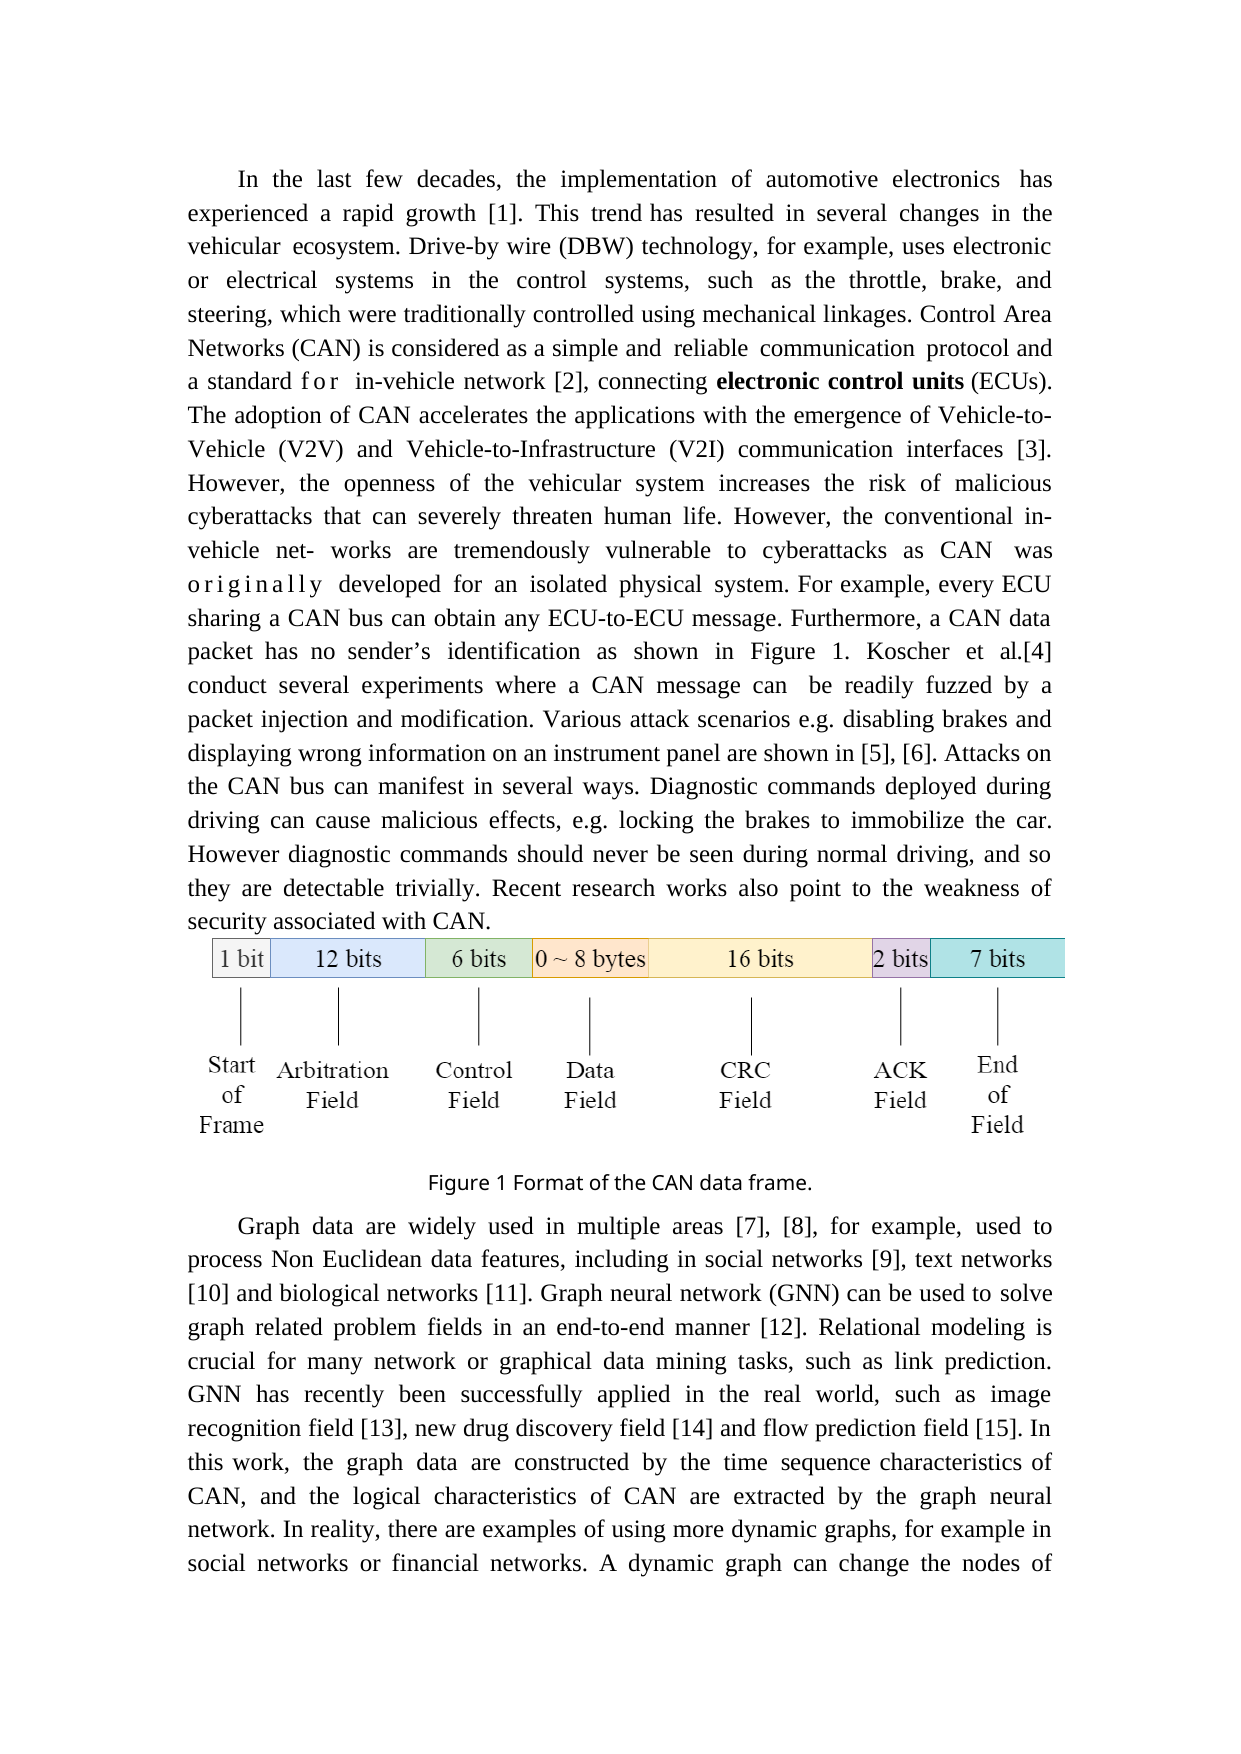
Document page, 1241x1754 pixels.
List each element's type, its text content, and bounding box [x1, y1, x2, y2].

text Figure 1 Format of the CAN data frame. [187, 1166, 1053, 1199]
text In the last few decades, the implementation of automotive electronics has experienced a rapid growth [1]. This trend has resulted in several changes in the vehicular ecosystem. Drive-by wire (DBW) technology, for example, uses electronic or electrical systems in the control systems, such as the throttle, brake, and steering, which were traditionally controlled using mechanical linkages. Control Area Networks (CAN) is considered as a simple and reliable communication protocol and a standard for in-vehicle network [2], connecting electronic control units (ECUs). The adoption of CAN accelerates the applications with the emergence of Vehicle-to-Vehicle (V2V) and Vehicle-to-Infrastructure (V2I) communication interfaces [3]. However, the openness of the vehicular system increases the risk of malicious cyberattacks that can severely threaten human life. However, the conventional in-vehicle net- works are tremendously vulnerable to cyberattacks as CAN was originally developed for an isolated physical system. For example, every ECU sharing a CAN bus can obtain any ECU-to-ECU message. Furthermore, a CAN data packet has no sender’s identification as shown in Figure 1. Koscher et al.[4] conduct several experiments where a CAN message can be readily fuzzed by a packet injection and modification. Various attack scenarios e.g. disabling brakes and displaying wrong information on an instrument panel are shown in [5], [6]. Attacks on the CAN bus can manifest in several ways. Diagnostic commands deployed during driving can cause malicious effects, e.g. locking the brakes to immobilize the car. However diagnostic commands should never be seen during normal driving, and so they are detectable trivially. Recent research works also point to the weakness of security associated with CAN. [187, 162, 1053, 937]
picture [200, 938, 1065, 1140]
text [187, 1209, 1053, 1579]
